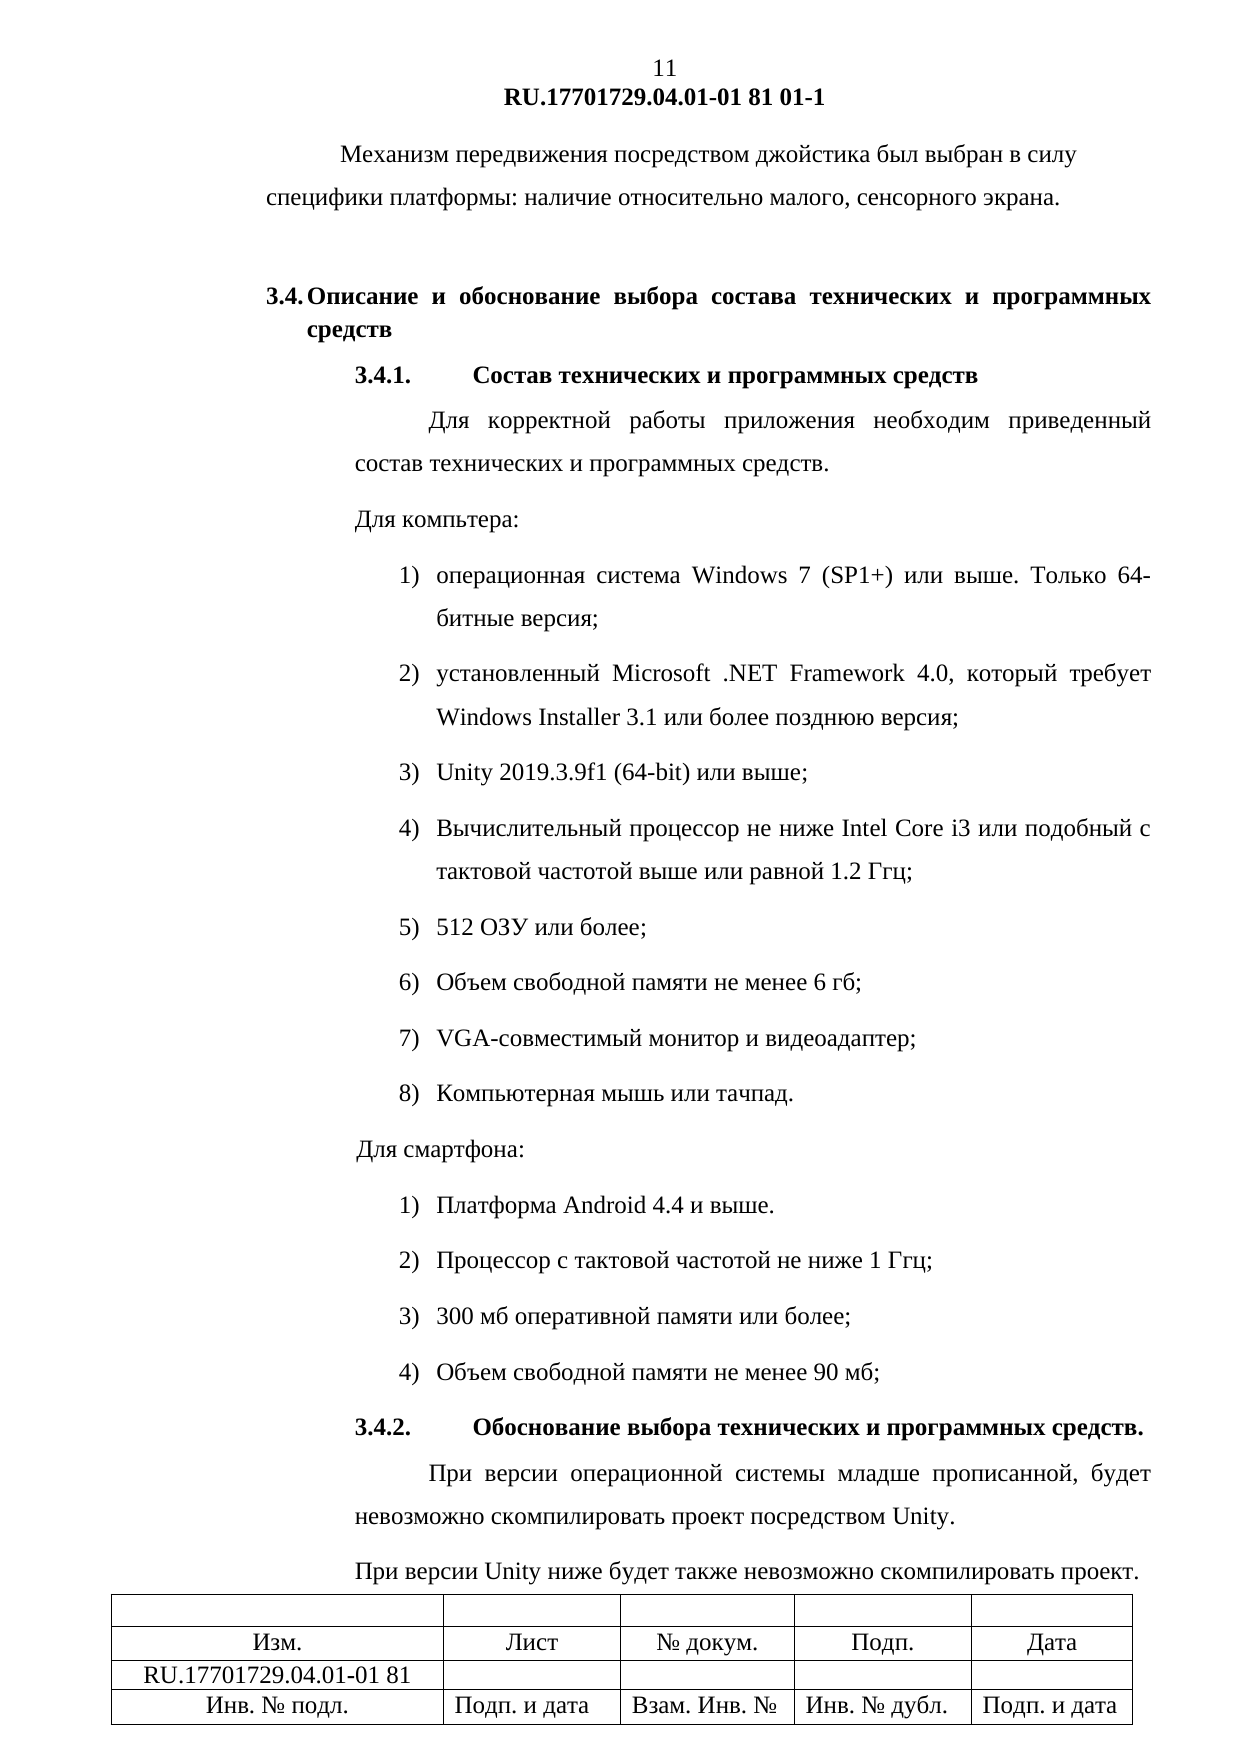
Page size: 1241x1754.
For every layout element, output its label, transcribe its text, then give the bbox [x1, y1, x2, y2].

list Объем свободной памяти не менее 6 гб; [398, 967, 1152, 996]
text Для смартфона: [251, 1134, 1152, 1163]
list Компьютерная мышь или тачпад. [398, 1078, 1152, 1107]
list Процессор с тактовой частотой не ниже 1 Ггц; [398, 1245, 1152, 1274]
list Обоснование выбора технических и программных средств. [354, 1412, 1152, 1441]
list Состав технических и программных средств [354, 360, 1152, 388]
list Объем свободной памяти не менее 90 мб; [398, 1357, 1152, 1385]
list операционная система Windows 7 (SP1+) или выше. Только 64-битные версия; [398, 560, 1152, 632]
list установленный Microsoft .NET Framework 4.0, который требует Windows Installer 3.1 или более позднюю версия; [398, 658, 1152, 730]
text Механизм передвижения посредством джойстика был выбран в силу специфики платформы: наличие относительно малого, сенсорного экрана. [266, 139, 1152, 254]
list VGA-совместимый монитор и видеоадаптер; [398, 1023, 1152, 1052]
list Вычислительный процессор не ниже Intel Core i3 или подобный с тактовой частотой выше или равной 1.2 Ггц; [398, 813, 1152, 885]
list 300 мб оперативной памяти или более; [398, 1301, 1152, 1330]
list 512 ОЗУ или более; [398, 912, 1152, 940]
text Для компьтера: [281, 504, 1152, 533]
text Для корректной работы приложения необходим приведенный состав технических и программных средств. [354, 405, 1152, 477]
list Unity 2019.3.9f1 (64-bit) или выше; [398, 757, 1152, 786]
list Платформа Android 4.4 и выше. [398, 1190, 1152, 1218]
text При версии операционной системы младше прописанной, будет невозможно скомпилировать проект посредством Unity. [354, 1458, 1152, 1529]
text При версии Unity ниже будет также невозможно скомпилировать проект. [281, 1556, 1152, 1585]
text Описание и обоснование выбора состава технических и программных средств [266, 281, 1152, 343]
